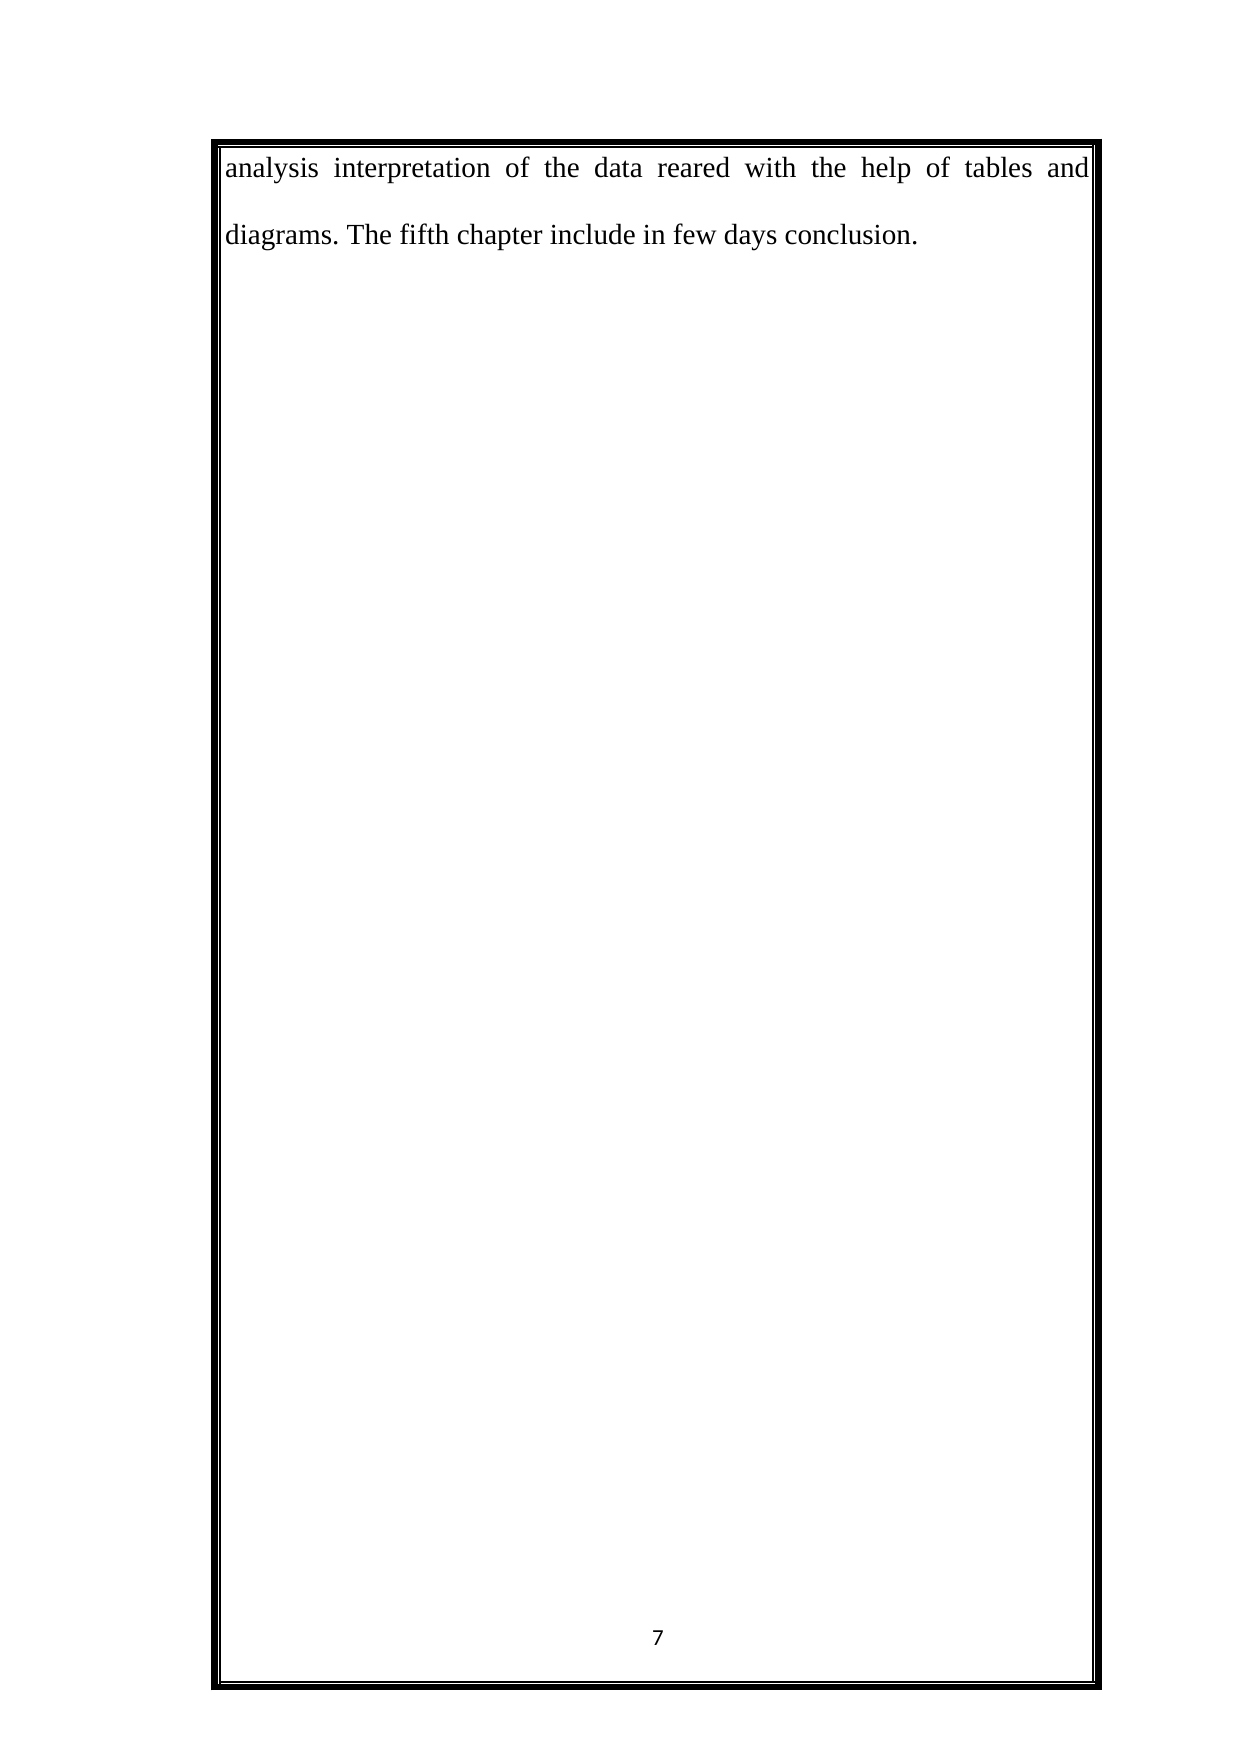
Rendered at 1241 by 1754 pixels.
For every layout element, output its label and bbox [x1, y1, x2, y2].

text [225, 150, 1090, 251]
